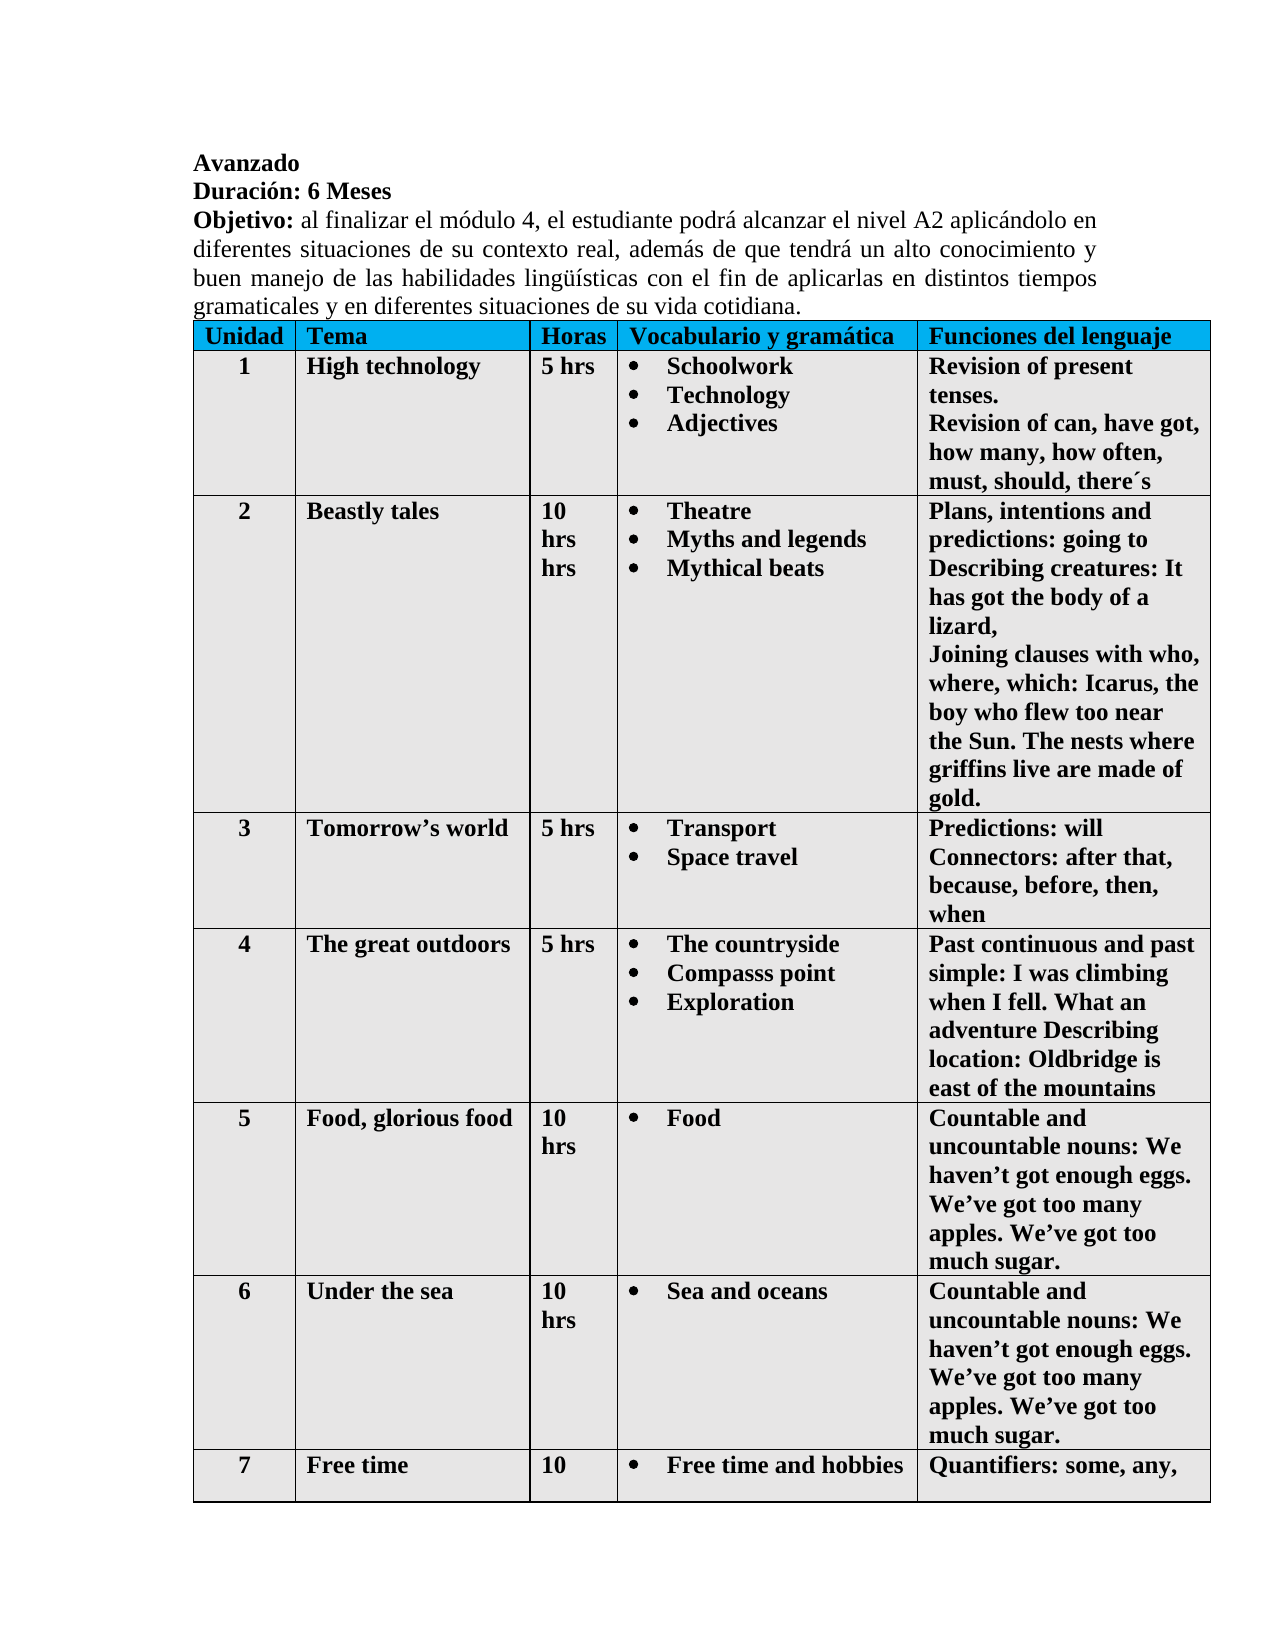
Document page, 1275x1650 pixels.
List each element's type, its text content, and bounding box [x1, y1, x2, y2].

table_header Vocabulario y gramática [618, 321, 917, 350]
table_cell 6 [194, 1276, 295, 1449]
table_cell 5 [194, 1103, 295, 1275]
text Duración: 6 Meses [193, 176, 1098, 205]
table_cell 10 hrs [531, 1103, 617, 1275]
table_cell Countable and uncountable nouns: We haven’t got enough eggs. We’ve got too many apples. We’ve got too much sugar. [918, 1103, 1210, 1275]
text Avanzado [193, 148, 1098, 176]
table_cell 5 hrs [531, 351, 617, 495]
table_cell 10 hrs hrs [531, 496, 617, 812]
table_cell 5 hrs [531, 813, 617, 928]
table_cell High technology [296, 351, 529, 495]
table_cell Countable and uncountable nouns: We haven’t got enough eggs. We’ve got too many apples. We’ve got too much sugar. [918, 1276, 1210, 1449]
table_cell Beastly tales [296, 496, 529, 812]
table_cell Past continuous and past simple: I was climbing when I fell. What an adventure Describing location: Oldbridge is east of the mountains [918, 929, 1210, 1102]
table_cell Transport Space travel [618, 813, 917, 928]
table_header Funciones del lenguaje [918, 321, 1210, 350]
table_cell 2 [194, 496, 295, 812]
table_cell Theatre Myths and legends Mythical beats [618, 496, 917, 812]
table_cell Food [618, 1103, 917, 1275]
table_cell Sea and oceans [618, 1276, 917, 1449]
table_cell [618, 1450, 917, 1501]
table_cell 10 hrs [531, 1450, 617, 1501]
table_cell Revision of present tenses. Revision of can, have got, how many, how often, must, should, there´s [918, 351, 1210, 495]
table_header Tema [296, 321, 529, 350]
table_cell Predictions: will Connectors: after that, because, before, then, when [918, 813, 1210, 928]
text Objetivo: al finalizar el módulo 4, el estudiante podrá alcanzar el nivel A2 aplicándolo en diferentes situaciones de su contexto real, además de que tendrá un alto conocimiento y buen manejo de las habilidades lingüísticas con el fin de aplicarlas en distintos tiempos gramaticales y en diferentes situaciones de su vida cotidiana. [193, 205, 1098, 320]
table_cell Schoolwork Technology Adjectives [618, 351, 917, 495]
table_header Unidad [194, 321, 295, 350]
table_cell 5 hrs [531, 929, 617, 1102]
table_cell The countryside Compasss point Exploration [618, 929, 917, 1102]
table_cell Plans, intentions and predictions: going to Describing creatures: It has got the body of a lizard, Joining clauses with who, where, which: Icarus, the boy who flew too near the Sun. The nests where griffins live are made of gold. [918, 496, 1210, 812]
table_cell Under the sea [296, 1276, 529, 1449]
table_cell The great outdoors [296, 929, 529, 1102]
table_cell 7 [194, 1450, 295, 1501]
table_cell Tomorrow’s world [296, 813, 529, 928]
table_cell 1 [194, 351, 295, 495]
table_cell 3 [194, 813, 295, 928]
table_cell 4 [194, 929, 295, 1102]
table_header Horas [531, 321, 617, 350]
table_cell Food, glorious food [296, 1103, 529, 1275]
table_cell Free time [296, 1450, 529, 1501]
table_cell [918, 1450, 1210, 1501]
table_cell 10 hrs [531, 1276, 617, 1449]
